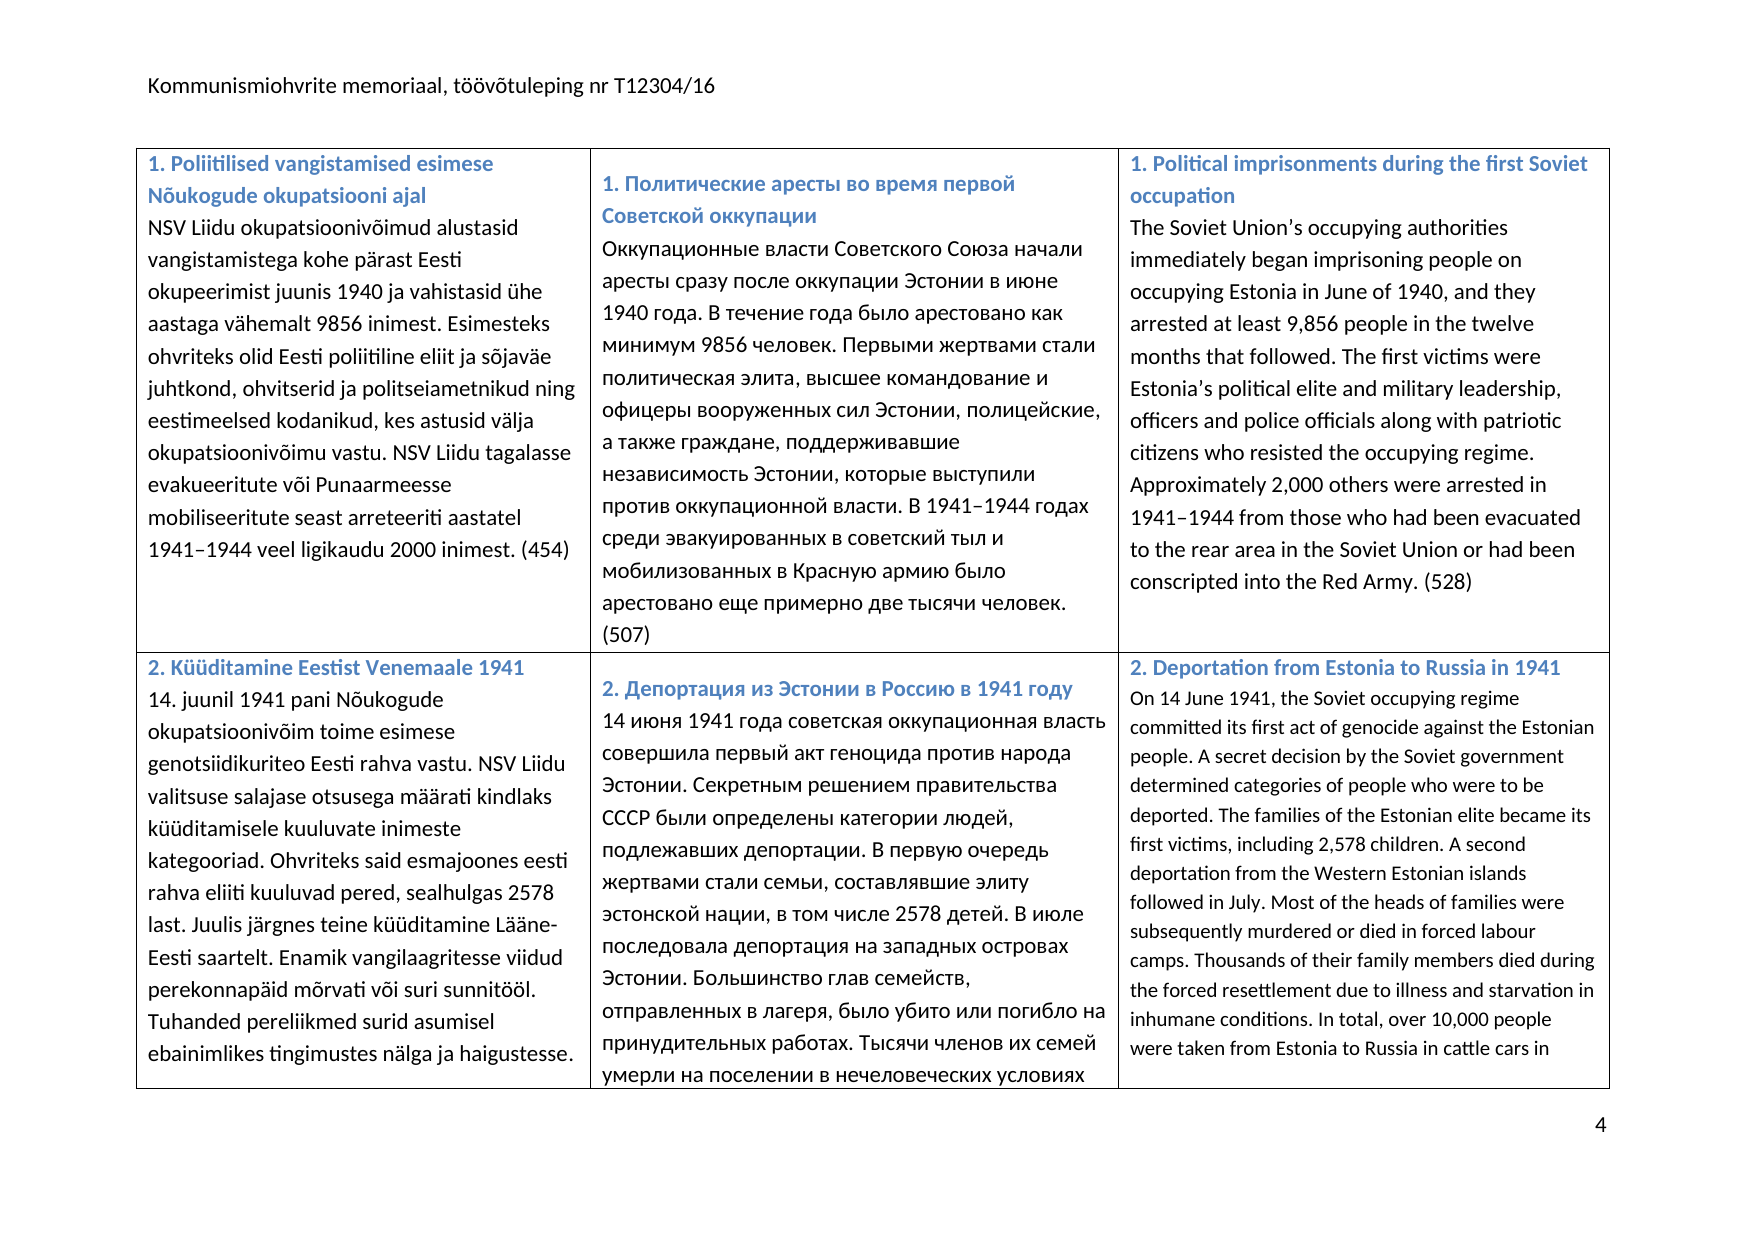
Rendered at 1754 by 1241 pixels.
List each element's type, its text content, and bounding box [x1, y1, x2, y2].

table_cell 1. Политические аресты во время первой Советской оккупации Оккупационные власти Советского Союза начали аресты сразу после оккупации Эстонии в июне 1940 года. В течение года было арестовано как минимум 9856 человек. Первыми жертвами стали политическая элита, высшее командование и офицеры вооруженных сил Эстонии, полицейские, а также граждане, поддерживавшие независимость Эстонии, которые выступили против оккупационной власти. В 1941–1944 годах среди эвакуированных в советский тыл и мобилизованных в Красную армию было арестовано еще примерно две тысячи человек.(507) [591, 149, 1118, 652]
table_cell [1119, 653, 1609, 1088]
table_cell 1. Poliitilised vangistamised esimese Nõukogude okupatsiooni ajal NSV Liidu okupatsioonivõimud alustasid vangistamistega kohe pärast Eesti okupeerimist juunis 1940 ja vahistasid ühe aastaga vähemalt 9856 inimest. Esimesteks ohvriteks olid Eesti poliitiline eliit ja sõjaväe juhtkond, ohvitserid ja politseiametnikud ning eestimeelsed kodanikud, kes astusid välja okupatsioonivõimu vastu. NSV Liidu tagalasse evakueeritute või Punaarmeesse mobiliseeritute seast arreteeriti aastatel 1941–1944 veel ligikaudu 2000 inimest. (454) [137, 149, 590, 652]
table_cell 1. Political imprisonments during the first Soviet occupation The Soviet Union’s occupying authorities immediately began imprisoning people on occupying Estonia in June of 1940, and they arrested at least 9,856 people in the twelve months that followed. The first victims were Estonia’s political elite and military leadership, officers and police officials along with patriotic citizens who resisted the occupying regime. Approximately 2,000 others were arrested in 1941–1944 from those who had been evacuated to the rear area in the Soviet Union or had been conscripted into the Red Army. (528) [1119, 149, 1609, 652]
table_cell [591, 653, 1118, 1088]
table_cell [137, 653, 590, 1088]
